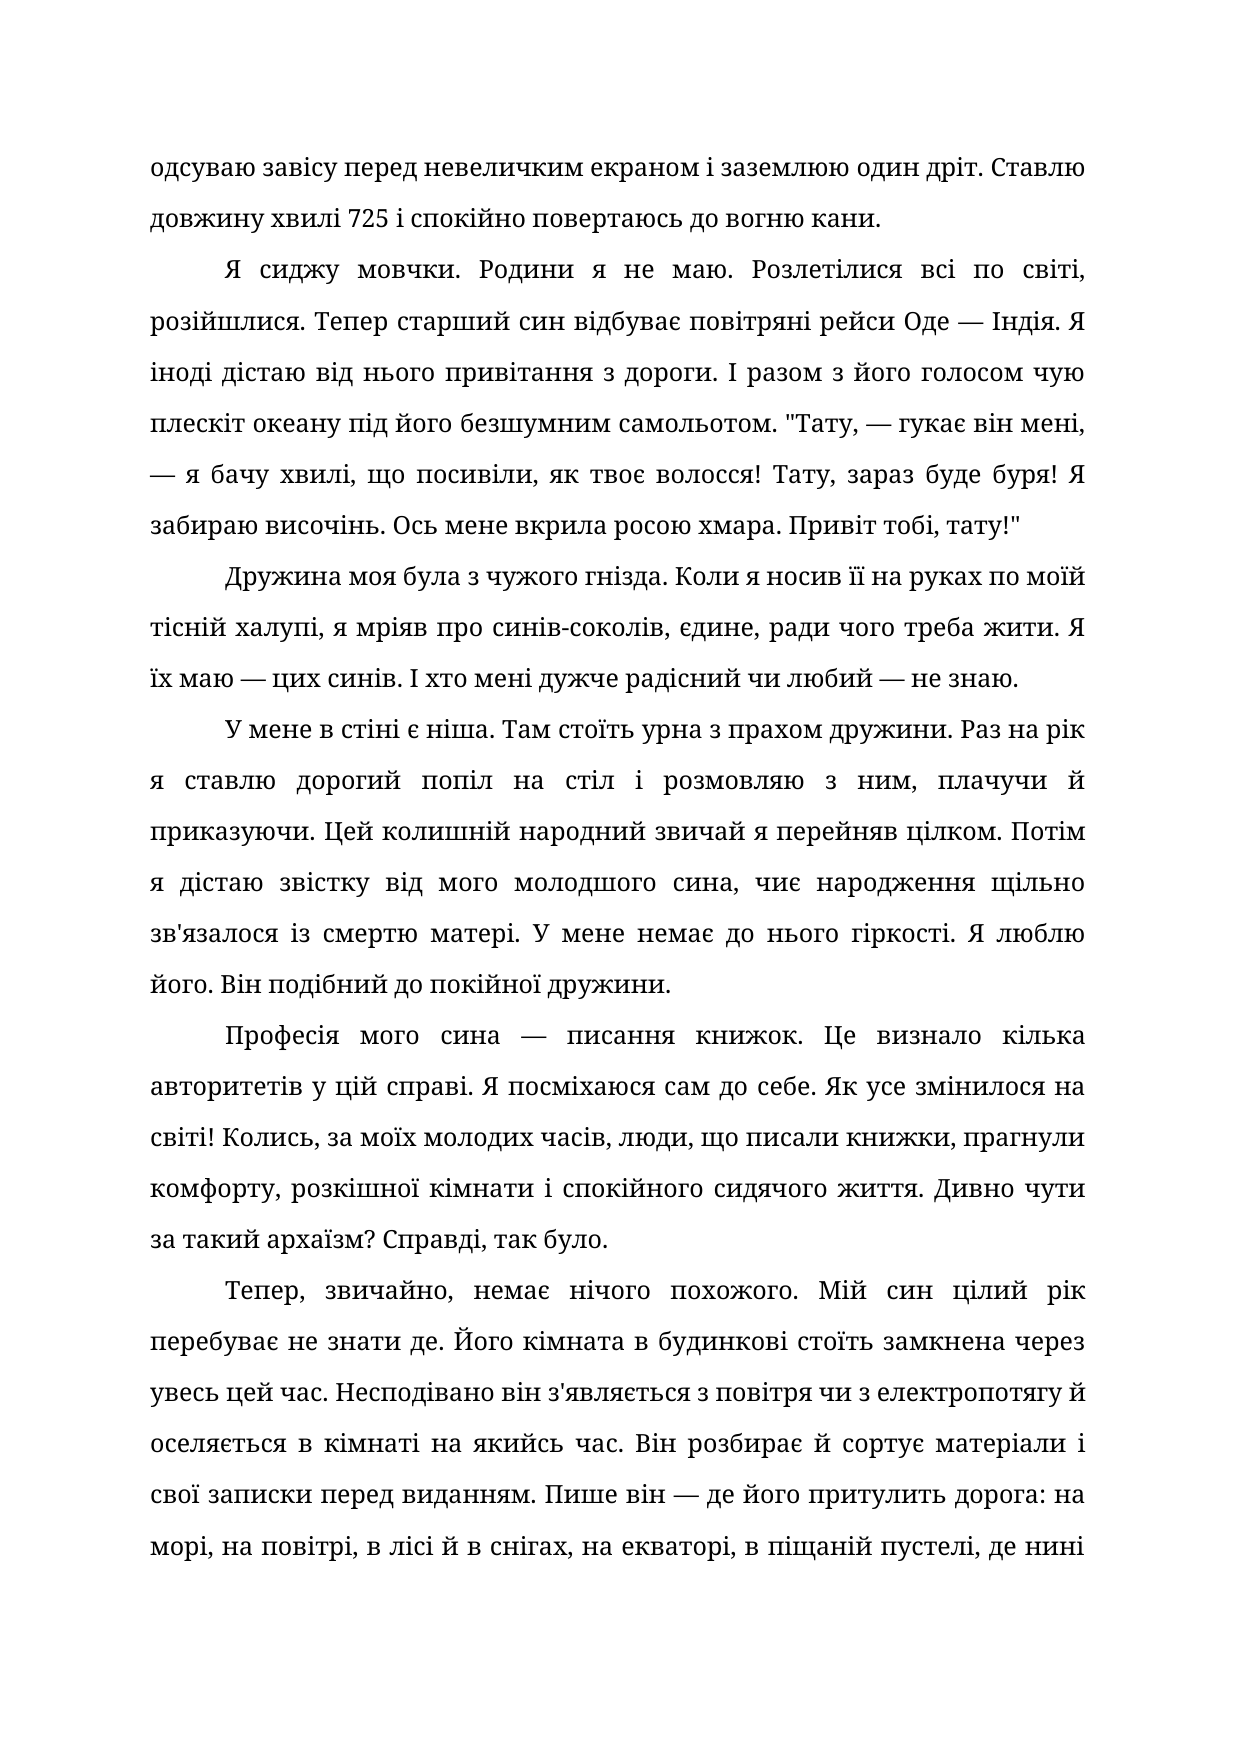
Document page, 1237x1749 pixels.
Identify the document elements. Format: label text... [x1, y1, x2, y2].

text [150, 150, 1086, 235]
text Дружина моя була з чужого гнізда. Коли я носив її на руках по моїй тісній халупі, я мріяв про синів-соколів, єдине, ради чого треба жити. Я їх маю — цих синів. І хто мені дужче радісний чи любий — не знаю. [150, 558, 1086, 694]
text Я сиджу мовчки. Родини я не маю. Розлетілися всі по світі, розійшлися. Тепер старший син відбуває повітряні рейси Оде — Індія. Я іноді дістаю від нього привітання з дороги. І разом з його голосом чую плескіт океану під його безшумним самольотом. "Тату, — гукає він мені, — я бачу хвилі, що посивіли, як твоє волосся! Тату, зараз буде буря! Я забираю височінь. Ось мене вкрила росою хмара. Привіт тобі, тату!" [150, 252, 1086, 541]
text Професія мого сина — писання книжок. Це визнало кілька авторитетів у цій справі. Я посміхаюся сам до себе. Як усе змінилося на світі! Колись, за моїх молодих часів, люди, що писали книжки, прагнули комфорту, розкішної кімнати і спокійного сидячого життя. Дивно чути за такий архаїзм? Справді, так було. [150, 1018, 1086, 1256]
text У мене в стіні є ніша. Там стоїть урна з прахом дружини. Раз на рік я ставлю дорогий попіл на стіл і розмовляю з ним, плачучи й приказуючи. Цей колишній народний звичай я перейняв цілком. Потім я дістаю звістку від мого молодшого сина, чиє народження щільно зв'язалося із смертю матері. У мене немає до нього гіркості. Я люблю його. Він подібний до покійної дружини. [150, 711, 1086, 1001]
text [150, 1273, 1086, 1562]
